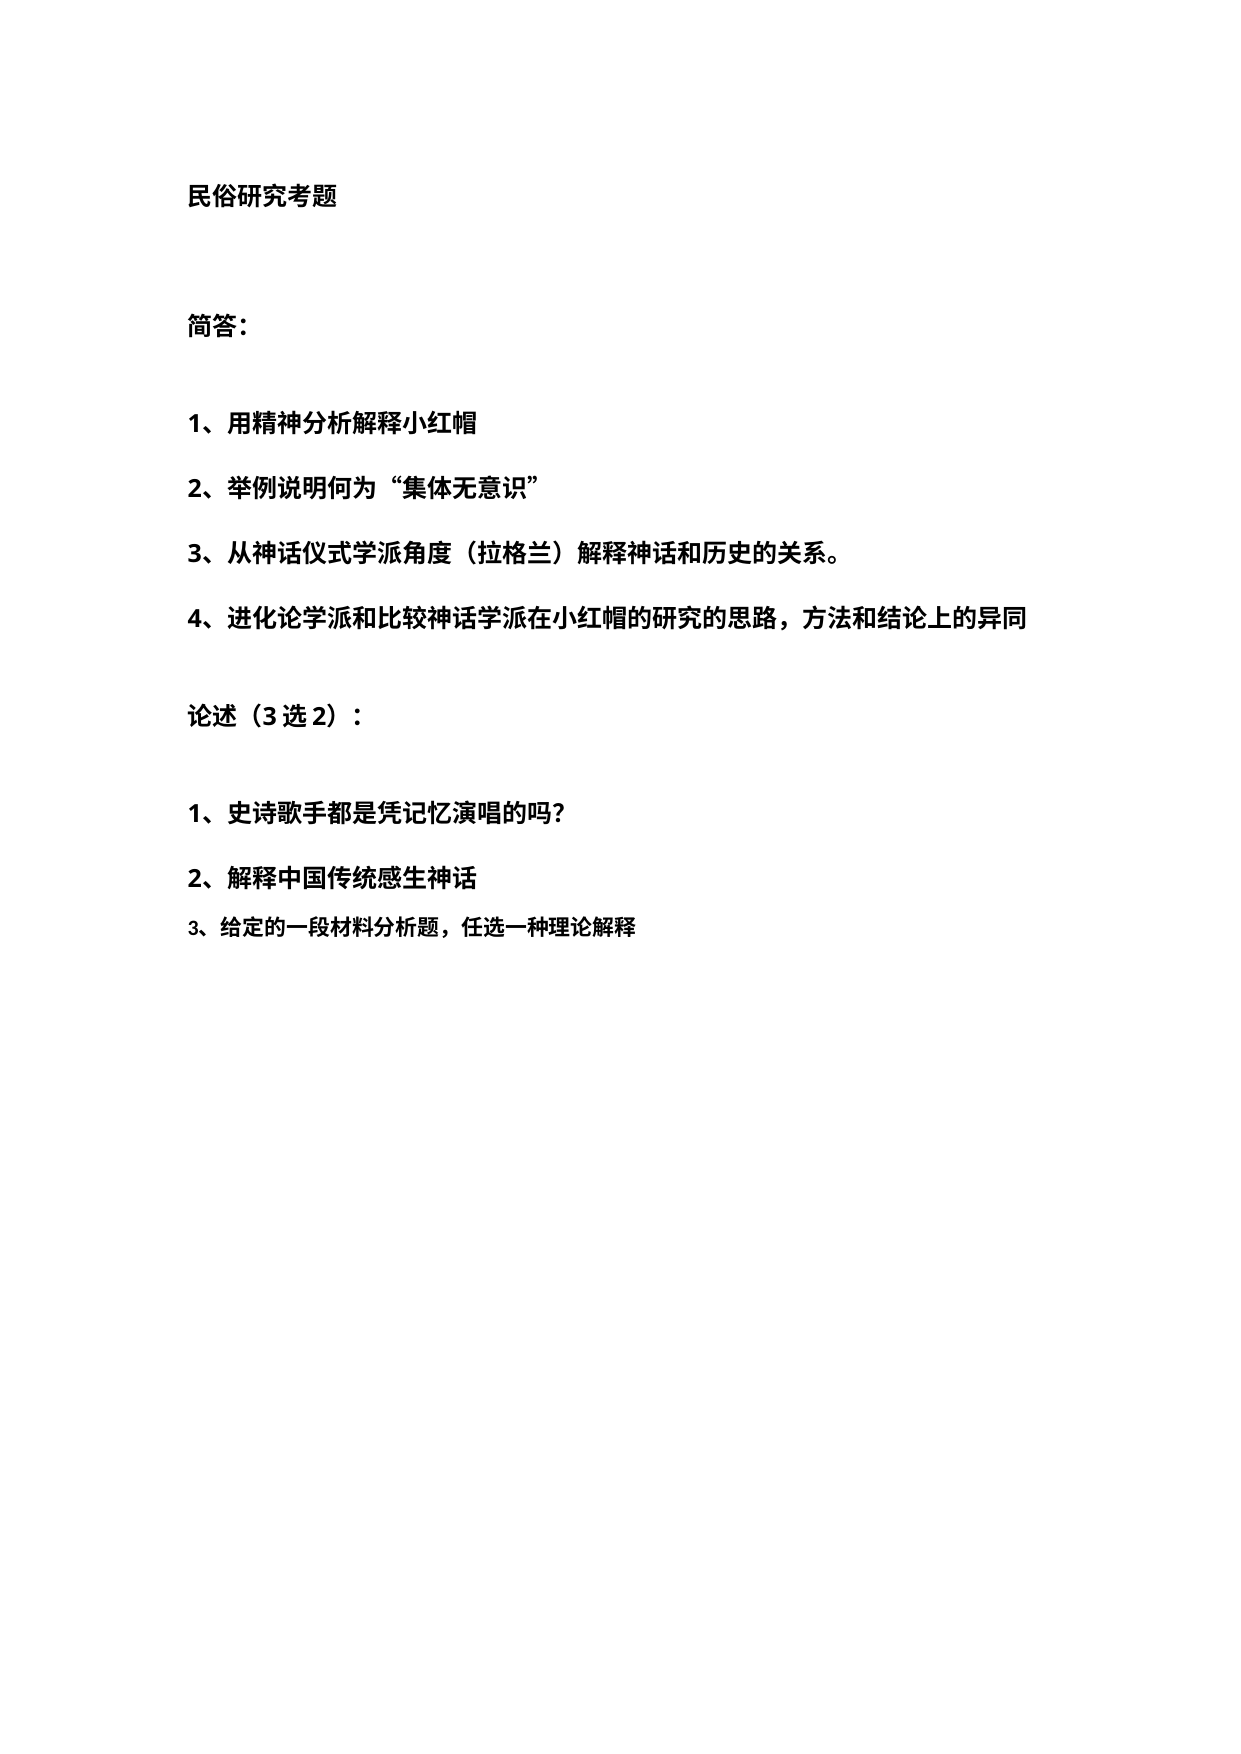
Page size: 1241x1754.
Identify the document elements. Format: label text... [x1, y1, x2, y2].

text 简答： [187, 292, 1053, 357]
text 4、进化论学派和比较神话学派在小红帽的研究的思路，方法和结论上的异同 [187, 584, 1053, 649]
text 民俗研究考题 [187, 162, 1053, 227]
text 3、给定的一段材料分析题，任选一种理论解释 [187, 909, 1053, 942]
text 论述（3选2）： [187, 682, 1053, 747]
text 1、史诗歌手都是凭记忆演唱的吗？ [187, 779, 1053, 844]
text 2、举例说明何为“集体无意识” [187, 454, 1053, 519]
text 3、从神话仪式学派角度（拉格兰）解释神话和历史的关系。 [187, 519, 1053, 584]
text 1、用精神分析解释小红帽 [187, 389, 1053, 454]
text 2、解释中国传统感生神话 [187, 844, 1053, 909]
